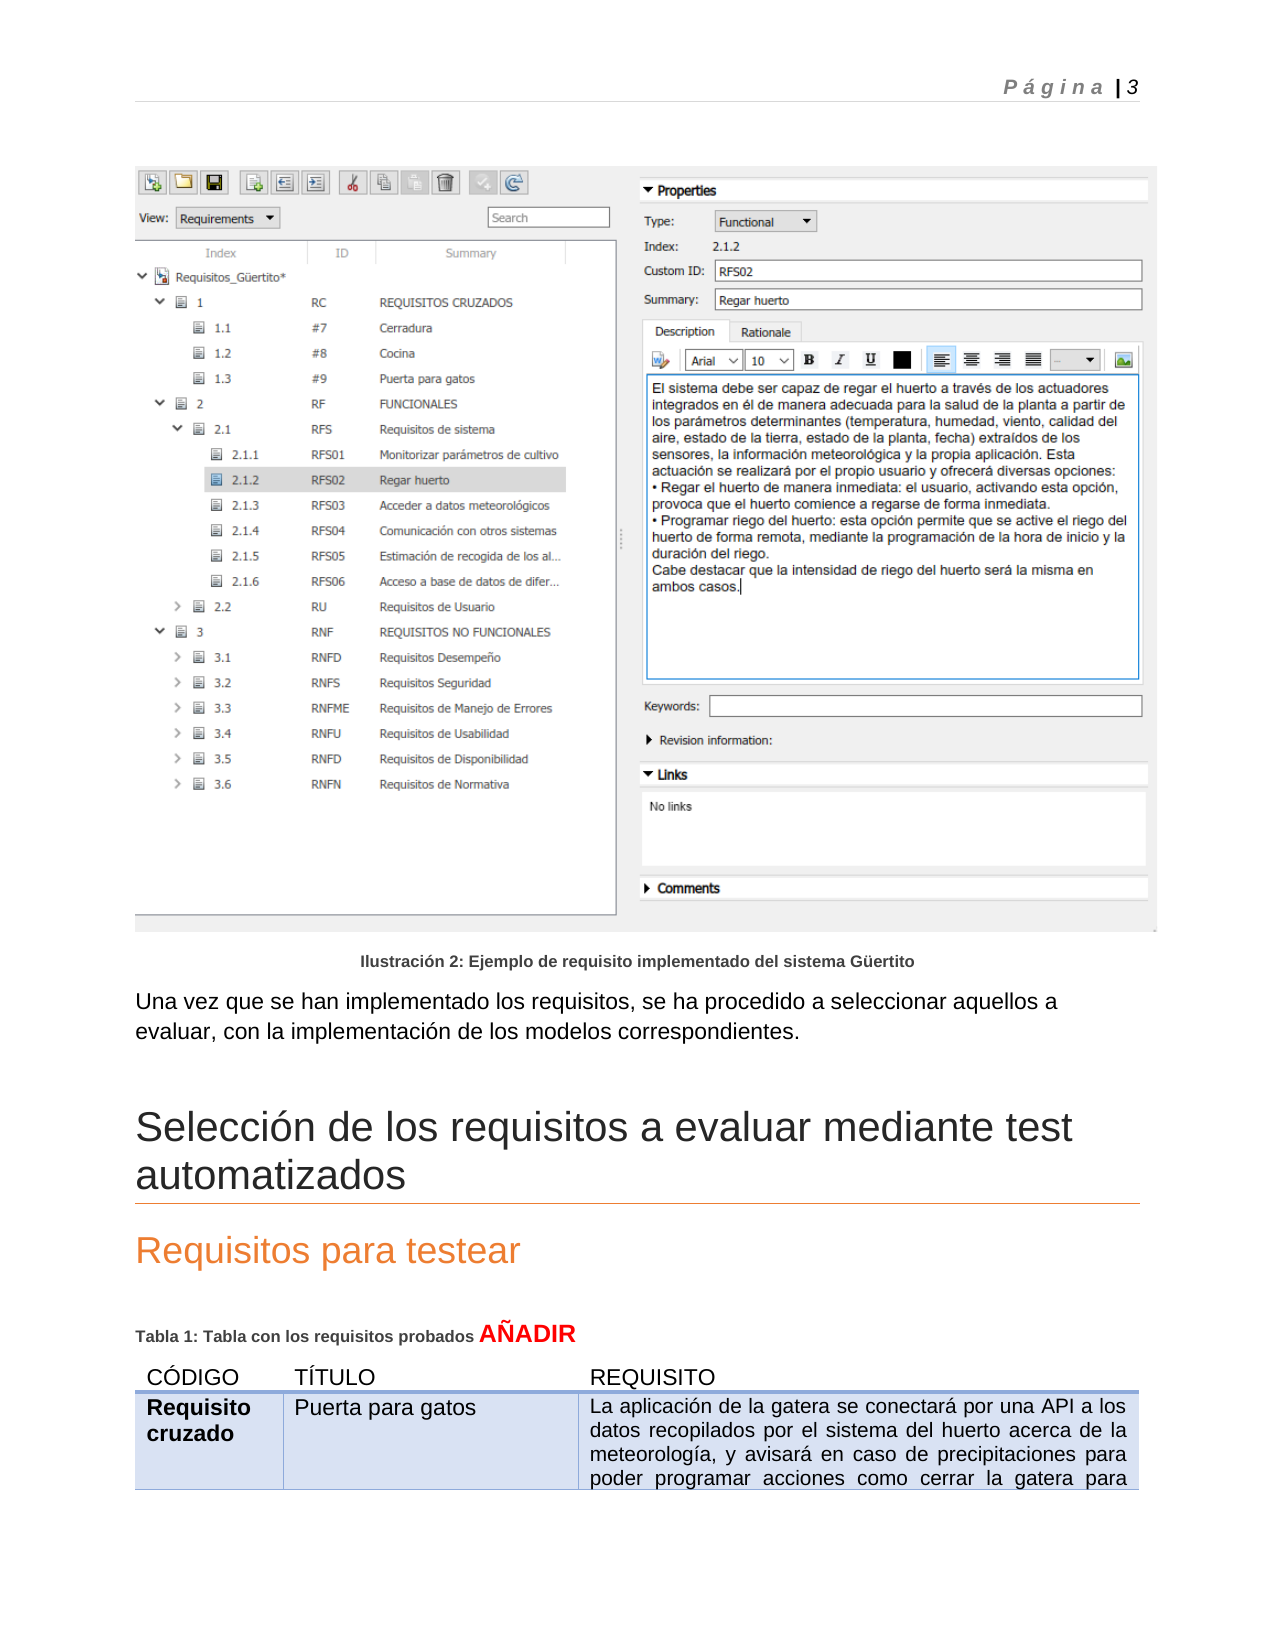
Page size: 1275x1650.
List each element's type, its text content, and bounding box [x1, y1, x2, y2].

table_header CÓDIGO [135, 1364, 283, 1390]
text Tabla 1: Tabla con los requisitos probados AÑADIR [135, 1319, 1140, 1347]
subtitle Selección de los requisitos a evaluar mediante test automatizados [135, 1103, 1140, 1203]
subtitle Requisitos para testear [135, 1229, 1140, 1272]
text Ilustración 2: Ejemplo de requisito implementado del sistema Güertito [135, 952, 1140, 971]
table_cell Requisito cruzado [135, 1394, 283, 1489]
table_cell Puerta para gatos [284, 1394, 578, 1489]
text Una vez que se han implementado los requisitos, se ha procedido a seleccionar aquellos a evaluar, con la implementación de los modelos correspondientes. [135, 988, 1140, 1044]
table_header TÍTULO [283, 1364, 578, 1390]
picture [135, 166, 1158, 932]
table_header REQUISITO [578, 1364, 1139, 1390]
